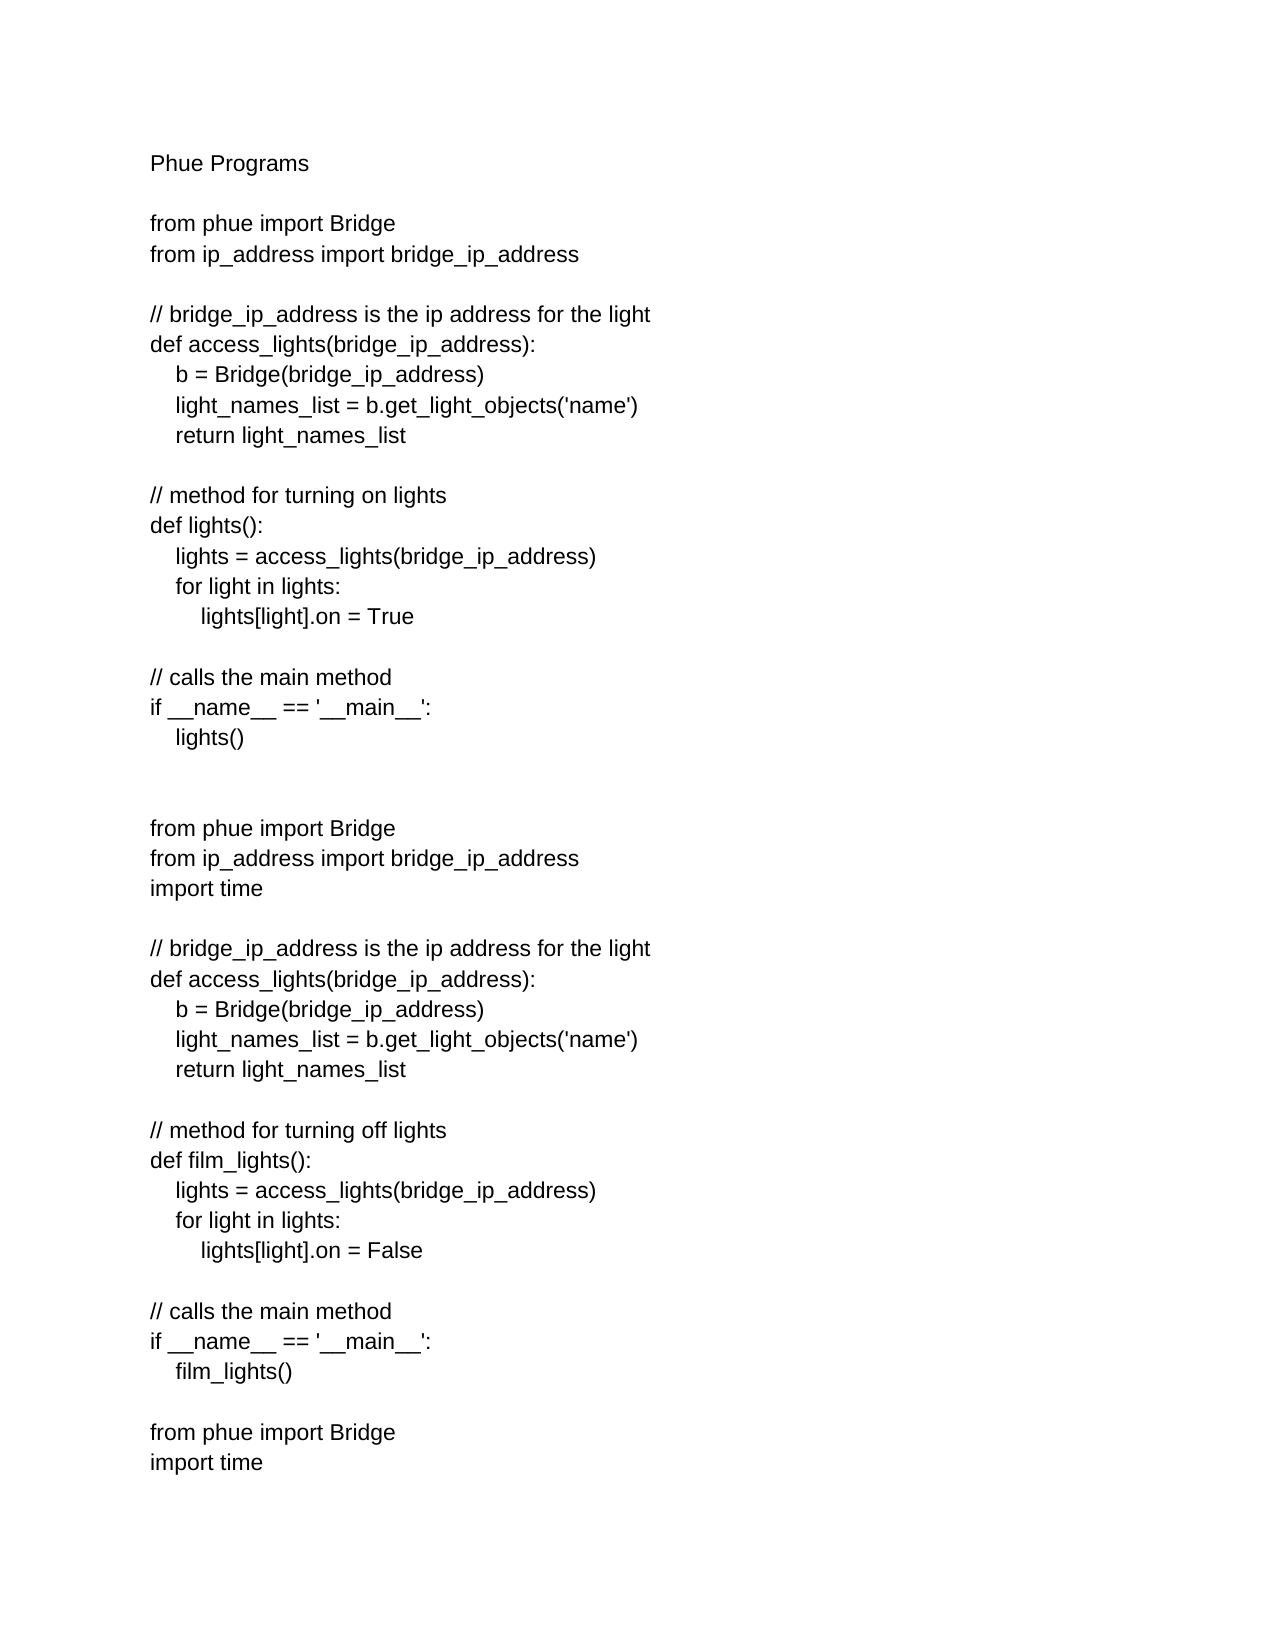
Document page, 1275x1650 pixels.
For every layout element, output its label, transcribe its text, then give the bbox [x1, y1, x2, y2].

text return light_names_list [150, 1056, 1125, 1083]
text def access_lights(bridge_ip_address): [150, 966, 1125, 992]
text // method for turning on lights [150, 482, 1125, 509]
text def access_lights(bridge_ip_address): [150, 331, 1125, 358]
text import time [150, 875, 1125, 901]
text for light in lights: [150, 1207, 1125, 1234]
text light_names_list = b.get_light_objects('name') [150, 392, 1125, 418]
text lights[light].on = True [150, 603, 1125, 629]
text lights = access_lights(bridge_ip_address) [150, 543, 1125, 569]
text // bridge_ip_address is the ip address for the light [150, 935, 1125, 962]
text // method for turning off lights [150, 1117, 1125, 1143]
text // calls the main method [150, 1298, 1125, 1324]
text from ip_address import bridge_ip_address [150, 241, 1125, 267]
text from phue import Bridge [150, 814, 1125, 841]
text // bridge_ip_address is the ip address for the light [150, 301, 1125, 327]
text if __name__ == '__main__': [150, 694, 1125, 720]
text film_lights() [150, 1358, 1125, 1385]
text lights = access_lights(bridge_ip_address) [150, 1177, 1125, 1203]
text def lights(): [150, 512, 1125, 539]
text from ip_address import bridge_ip_address [150, 845, 1125, 871]
text from phue import Bridge [150, 210, 1125, 237]
text import time [150, 1449, 1125, 1475]
text b = Bridge(bridge_ip_address) [150, 361, 1125, 388]
text Phue Programs [150, 150, 1125, 176]
text for light in lights: [150, 573, 1125, 599]
text lights[light].on = False [150, 1237, 1125, 1264]
text lights() [150, 724, 1125, 750]
text // calls the main method [150, 663, 1125, 690]
text if __name__ == '__main__': [150, 1328, 1125, 1354]
text return light_names_list [150, 422, 1125, 448]
text light_names_list = b.get_light_objects('name') [150, 1026, 1125, 1052]
text b = Bridge(bridge_ip_address) [150, 996, 1125, 1022]
text from phue import Bridge [150, 1419, 1125, 1445]
text def film_lights(): [150, 1147, 1125, 1173]
